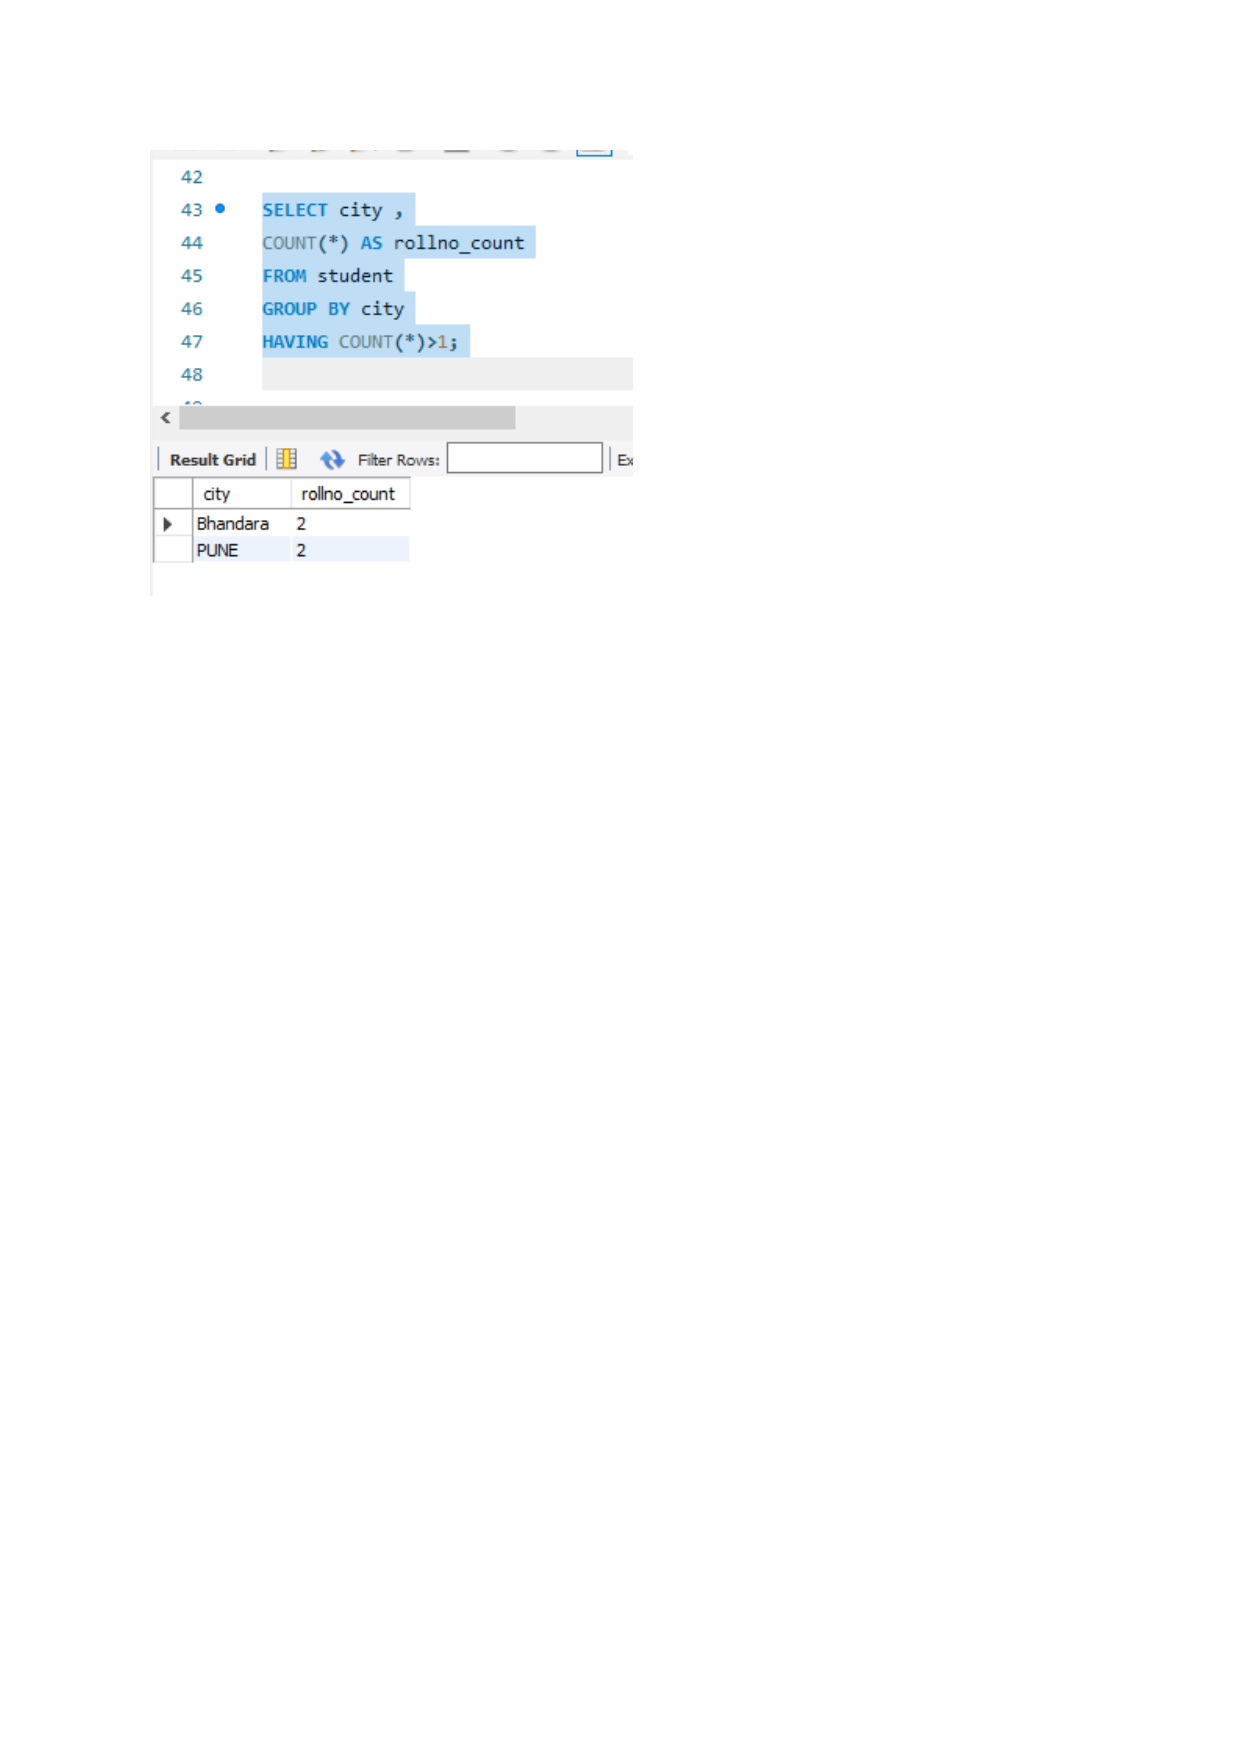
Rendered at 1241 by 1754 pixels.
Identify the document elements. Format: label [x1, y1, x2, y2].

picture [150, 150, 633, 596]
